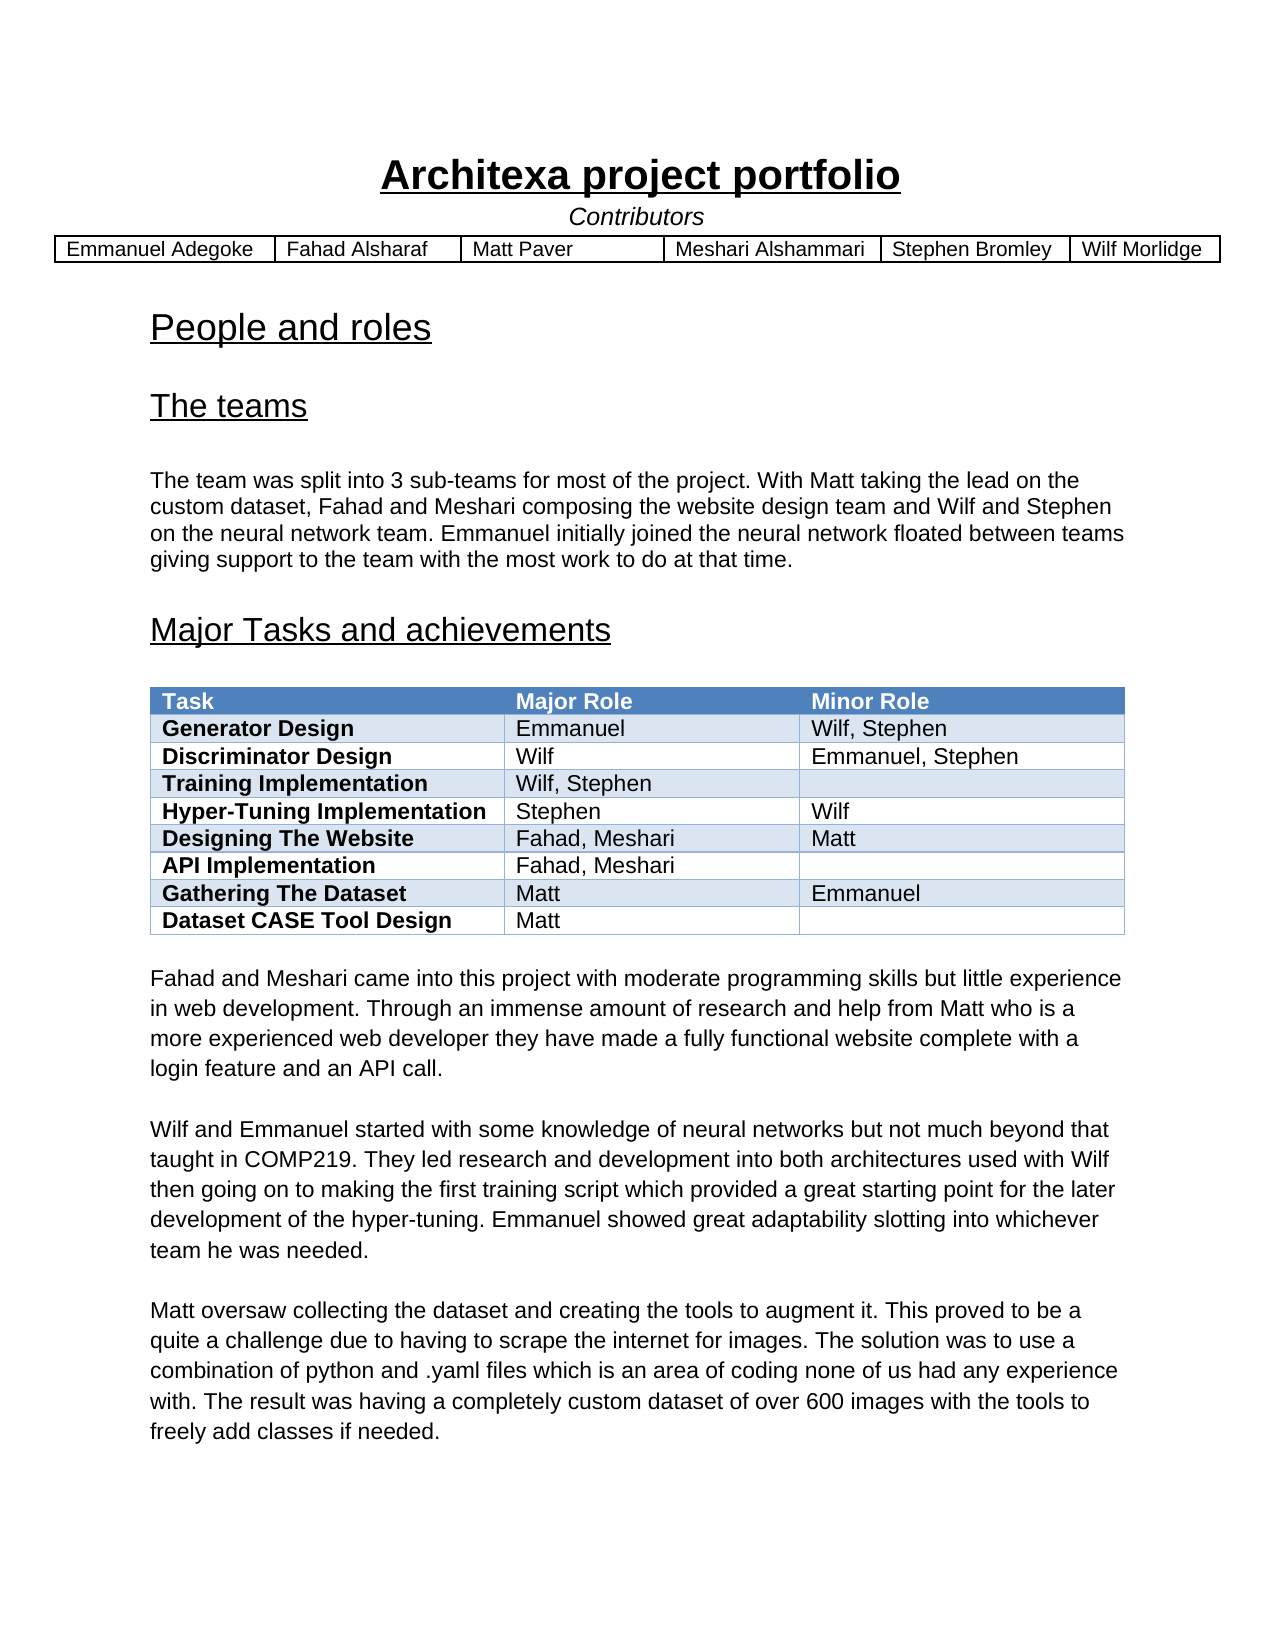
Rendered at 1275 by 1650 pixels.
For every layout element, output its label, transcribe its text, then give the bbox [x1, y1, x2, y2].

text Architexa project portfolio Contributors [150, 150, 1125, 231]
table_cell Discriminator Design [151, 743, 504, 769]
table_header Stephen Bromley [882, 237, 1069, 261]
table_cell Fahad, Meshari [505, 825, 799, 851]
text The team was split into 3 sub-teams for most of the project. With Matt taking the lead on the custom dataset, Fahad and Meshari composing the website design team and Wilf and Stephen on the neural network team. Emmanuel initially joined the neural network floated between teams giving support to the team with the most work to do at that time. [150, 467, 1125, 572]
table_header Wilf Morlidge [1071, 237, 1219, 261]
table_cell API Implementation [151, 853, 504, 879]
table_cell Emmanuel [505, 715, 799, 742]
table_cell Matt [505, 880, 799, 906]
table_cell Fahad, Meshari [505, 853, 799, 879]
text Fahad and Meshari came into this project with moderate programming skills but little experience in web development. Through an immense amount of research and help from Matt who is a more experienced web developer they have made a fully functional website complete with a login feature and an API call. Wilf and Emmanuel started with some knowledge of neural networks but not much beyond that taught in COMP219. They led research and development into both architectures used with Wilf then going on to making the first training script which provided a great starting point for the later development of the hyper-tuning. Emmanuel showed great adaptability slotting into whichever team he was needed. [150, 965, 1125, 1263]
subtitle The teams [150, 386, 1125, 424]
table_header Matt Paver [462, 237, 663, 261]
table_cell Wilf, Stephen [800, 715, 1124, 742]
table_header Emmanuel Adegoke [56, 237, 274, 261]
table_header Minor Role [800, 688, 1124, 714]
table_cell Wilf [800, 798, 1124, 824]
text Matt oversaw collecting the dataset and creating the tools to augment it. This proved to be a quite a challenge due to having to scrape the internet for images. The solution was to use a combination of python and .yaml files which is an area of coding none of us had any experience with. The result was having a completely custom dataset of over 600 images with the tools to freely add classes if needed. [150, 1297, 1125, 1444]
table_cell [800, 770, 1124, 797]
table_cell Wilf [505, 743, 799, 769]
table_cell Emmanuel, Stephen [800, 743, 1124, 769]
table_cell Stephen [505, 798, 799, 824]
table_cell Training Implementation [151, 770, 504, 797]
subtitle Major Tasks and achievements [150, 610, 1125, 648]
table_cell [800, 907, 1124, 933]
table_header Fahad Alsharaf [276, 237, 460, 261]
subtitle People and roles [150, 305, 1125, 348]
table_cell Designing The Website [151, 825, 504, 851]
table_header Task [151, 688, 504, 714]
table_cell Dataset CASE Tool Design [151, 907, 504, 933]
table_cell Hyper-Tuning Implementation [151, 798, 504, 824]
table_cell Emmanuel [800, 880, 1124, 906]
table_cell Wilf, Stephen [505, 770, 799, 797]
table_cell Generator Design [151, 715, 504, 742]
table_cell [800, 853, 1124, 879]
table_header Major Role [505, 688, 799, 714]
table_header Meshari Alshammari [665, 237, 880, 261]
table_cell Matt [505, 907, 799, 933]
table_cell Matt [800, 825, 1124, 851]
table_cell Gathering The Dataset [151, 880, 504, 906]
